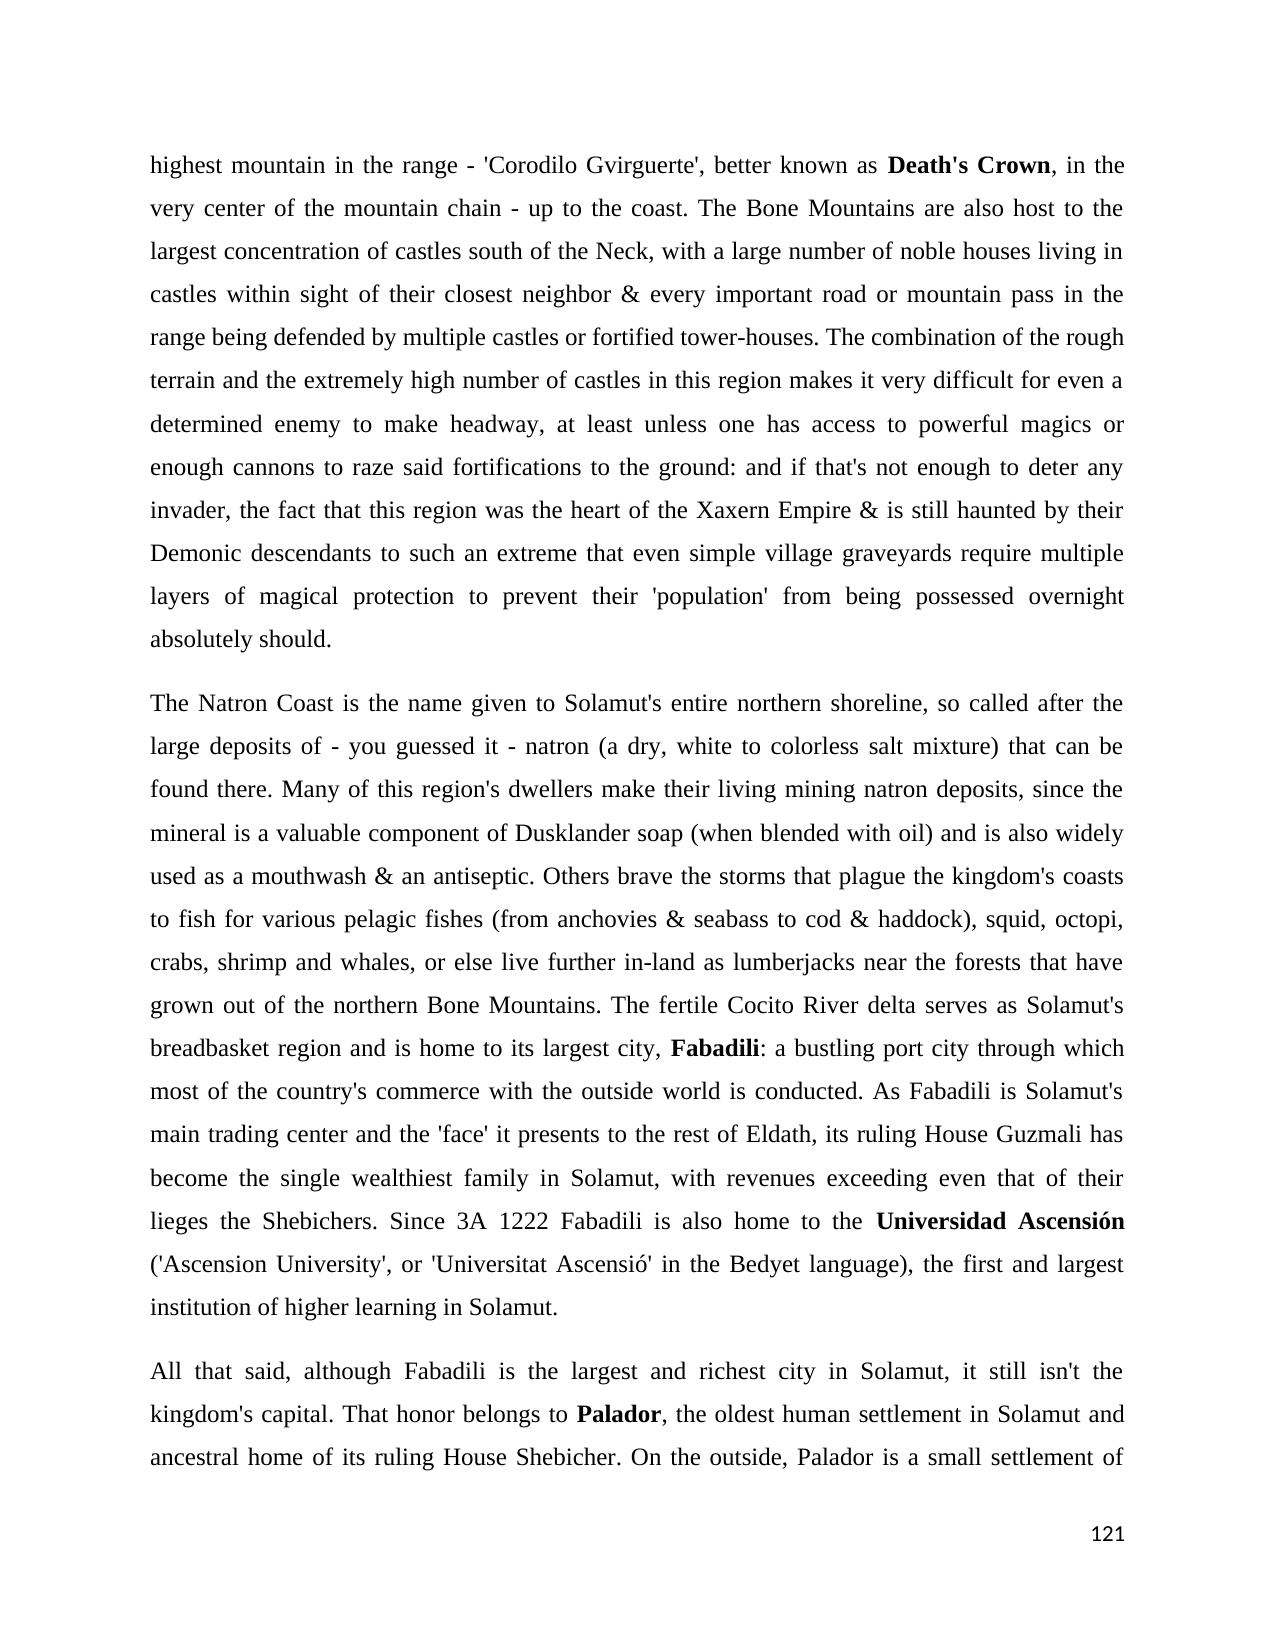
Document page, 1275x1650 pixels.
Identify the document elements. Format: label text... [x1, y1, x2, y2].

text The Natron Coast is the name given to Solamut's entire northern shoreline, so called after the large deposits of - you guessed it - natron (a dry, white to colorless salt mixture) that can be found there. Many of this region's dwellers make their living mining natron deposits, since the mineral is a valuable component of Dusklander soap (when blended with oil) and is also widely used as a mouthwash & an antiseptic. Others brave the storms that plague the kingdom's coasts to fish for various pelagic fishes (from anchovies & seabass to cod & haddock), squid, octopi, crabs, shrimp and whales, or else live further in-land as lumberjacks near the forests that have grown out of the northern Bone Mountains. The fertile Cocito River delta serves as Solamut's breadbasket region and is home to its largest city, Fabadili: a bustling port city through which most of the country's commerce with the outside world is conducted. As Fabadili is Solamut's main trading center and the 'face' it presents to the rest of Eldath, its ruling House Guzmali has become the single wealthiest family in Solamut, with revenues exceeding even that of their lieges the Shebichers. Since 3A 1222 Fabadili is also home to the Universidad Ascensión ('Ascension University', or 'Universitat Ascensió' in the Bedyet language), the first and largest institution of higher learning in Solamut. [150, 688, 1125, 1321]
